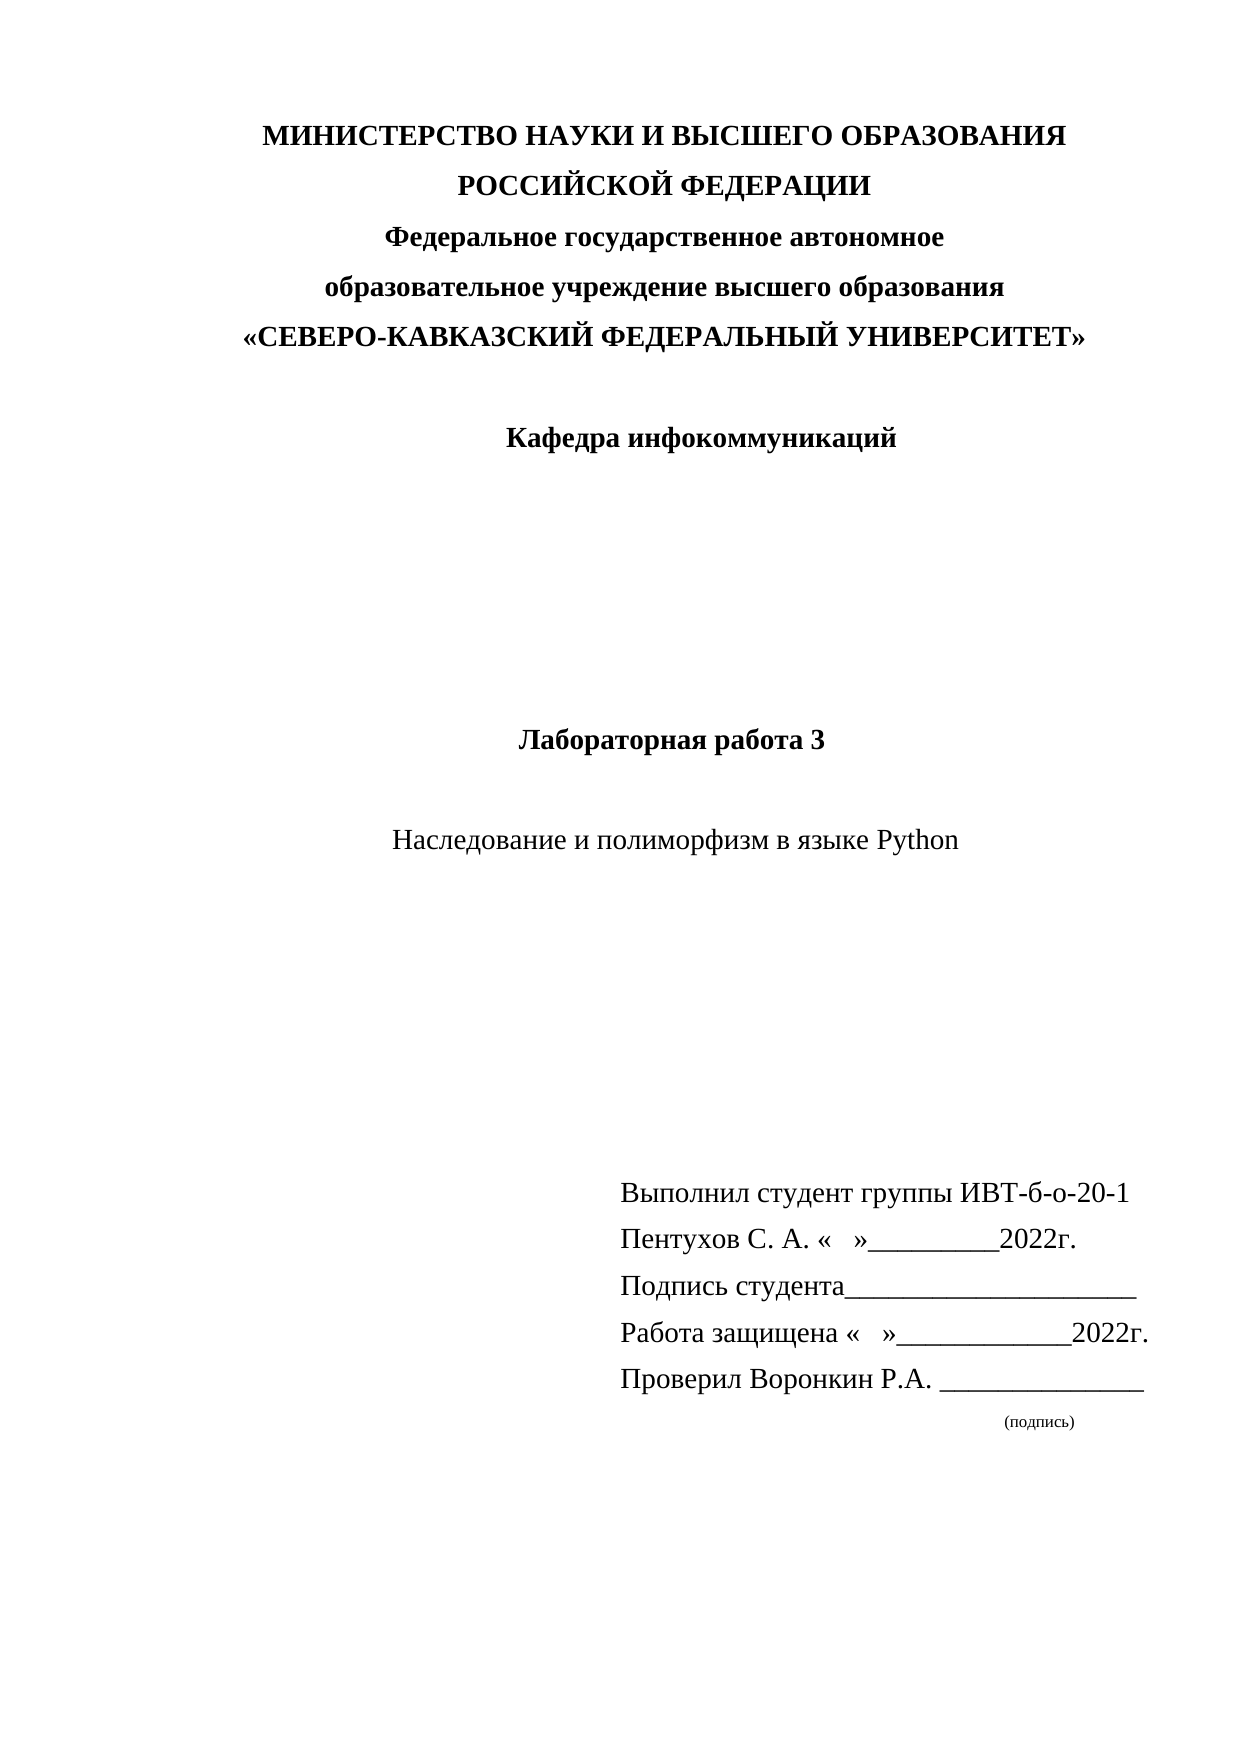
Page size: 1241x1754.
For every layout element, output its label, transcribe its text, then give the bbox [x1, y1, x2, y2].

table_cell Проверил Воронкин Р.А. ______________ (подпись) [609, 1361, 1152, 1458]
table_cell Пентухов С. А. « »_________2022г. [609, 1221, 1152, 1268]
text «СЕВЕРО-КАВКАЗСКИЙ ФЕДЕРАЛЬНЫЙ УНИВЕРСИТЕТ» [177, 319, 1152, 353]
text Федеральное государственное автономное [177, 219, 1152, 252]
text МИНИCTEPCTBO НАУКИ И ВЫСШЕГО ОБРАЗОВАНИЯ [177, 118, 1152, 152]
text Лабораторная работа 3 [177, 722, 1167, 755]
text РОССИЙСКОЙ ФЕДЕРАЦИИ [177, 168, 1152, 202]
text Наследование и полиморфизм в языке Python [177, 822, 1167, 856]
table_cell Подпись студента____________________ [609, 1268, 1152, 1315]
table_cell Работа защищена « »____________2022г. [609, 1315, 1152, 1361]
table_header Выполнил студент группы ИВТ-б-о-20-1 [609, 1175, 1152, 1221]
text Кафедра инфокоммуникаций [177, 420, 1167, 453]
text образовательное учреждение высшего образования [177, 269, 1152, 303]
